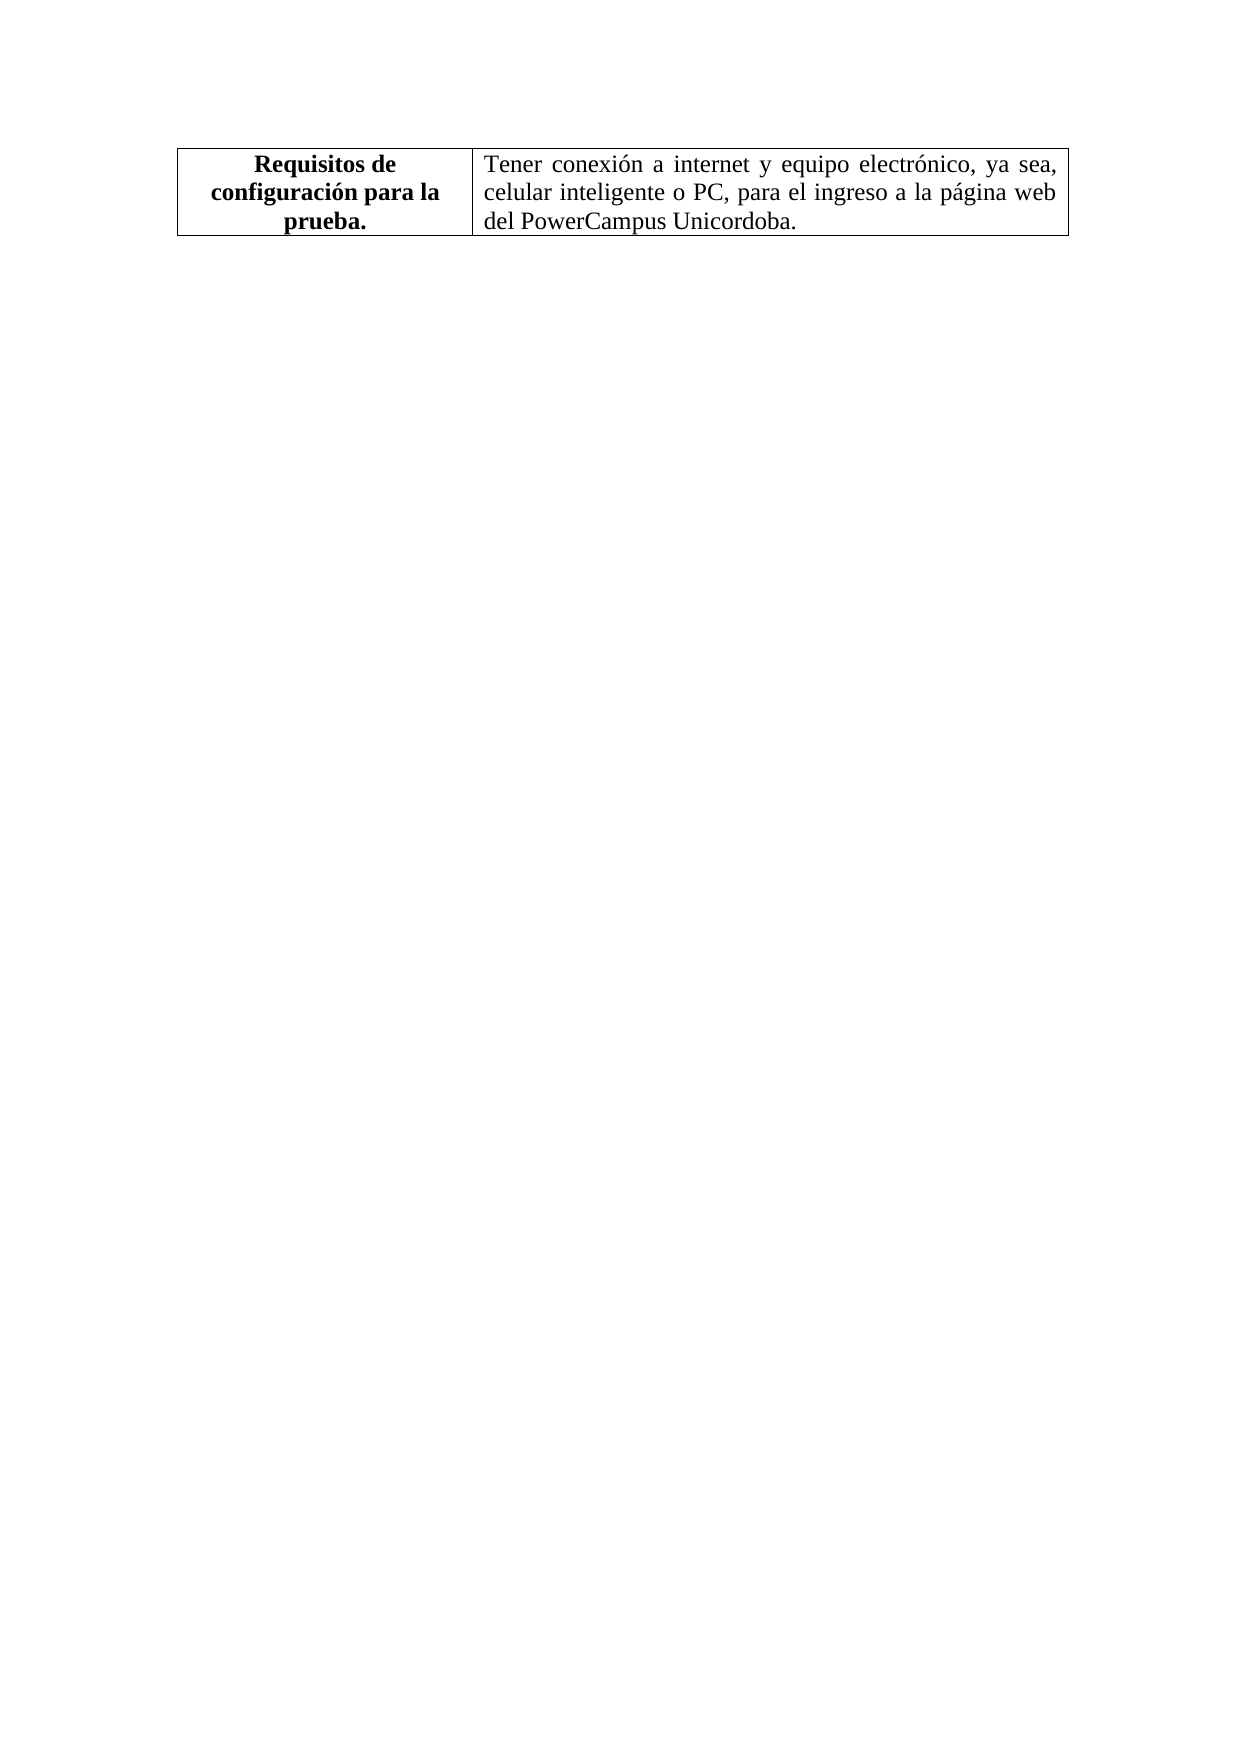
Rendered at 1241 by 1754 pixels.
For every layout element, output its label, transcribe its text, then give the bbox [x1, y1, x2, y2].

table_cell Requisitos de configuración para la prueba. [178, 149, 472, 235]
table_cell Tener conexión a internet y equipo electrónico, ya sea, celular inteligente o PC, para el ingreso a la página web del PowerCampus Unicordoba. [473, 149, 1068, 235]
